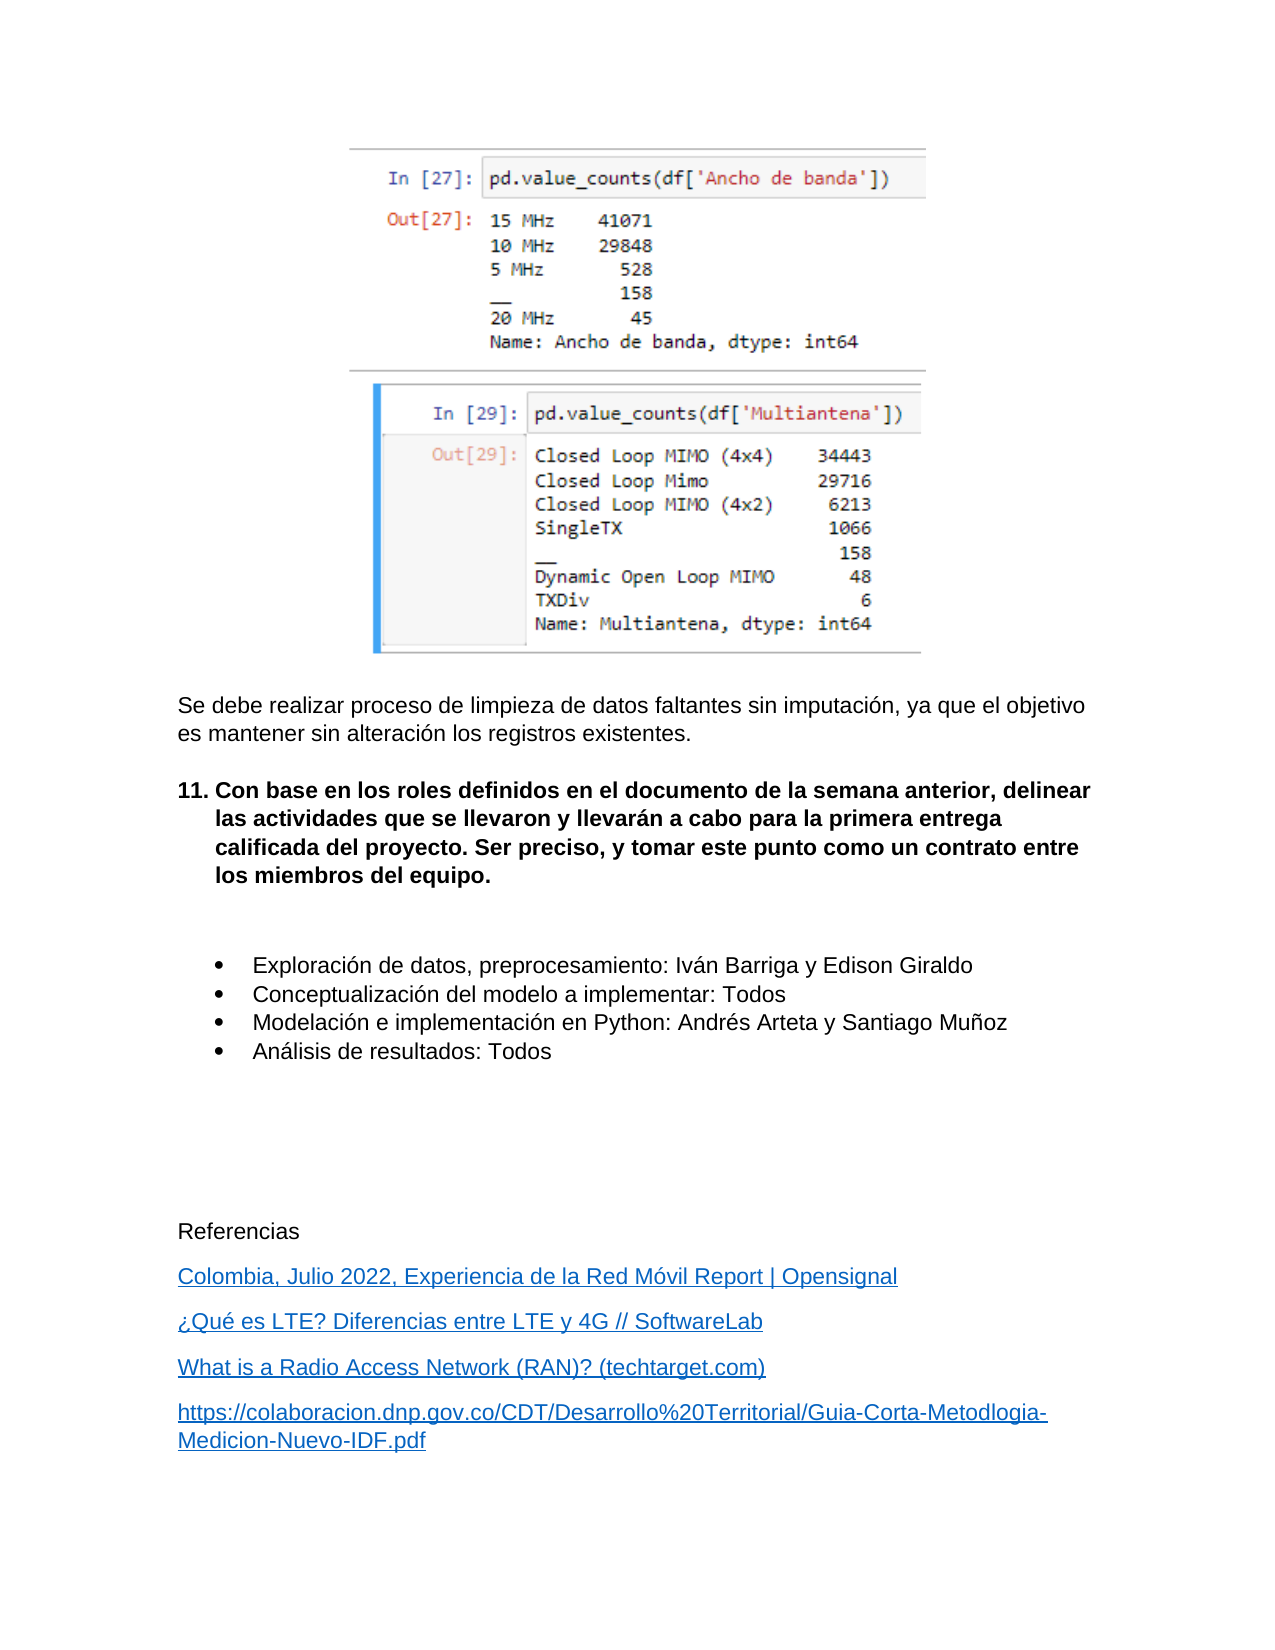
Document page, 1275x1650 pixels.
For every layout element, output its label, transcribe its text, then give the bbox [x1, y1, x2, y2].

picture [349, 147, 926, 375]
text ¿Qué es LTE? Diferencias entre LTE y 4G // SoftwareLab [177, 1308, 1098, 1335]
list Se debe realizar proceso de limpieza de datos faltantes sin imputación, ya que el objetivo es mantener sin alteración los registros existentes. [177, 692, 1098, 746]
list Exploración de datos, preprocesamiento: Iván Barriga y Edison Giraldo [215, 952, 1098, 979]
text Referencias [177, 1218, 1098, 1244]
text What is a Radio Access Network (RAN)? (techtarget.com) [177, 1353, 1098, 1380]
text https://colaboracion.dnp.gov.co/CDT/Desarrollo%20Territorial/Guia-Corta-Metodlogia-Medicion-Nuevo-IDF.pdf [177, 1398, 1098, 1453]
list Análisis de resultados: Todos [215, 1038, 1098, 1064]
list Modelación e implementación en Python: Andrés Arteta y Santiago Muñoz [215, 1009, 1098, 1036]
list Conceptualización del modelo a implementar: Todos [215, 981, 1098, 1007]
text Colombia, Julio 2022, Experiencia de la Red Móvil Report | Opensignal [177, 1263, 1098, 1289]
picture [353, 376, 922, 660]
list Con base en los roles definidos en el documento de la semana anterior, delinear las actividades que se llevaron y llevarán a cabo para la primera entrega calificada del proyecto. Ser preciso, y tomar este punto como un contrato entre los miembros del equipo. [177, 777, 1098, 888]
